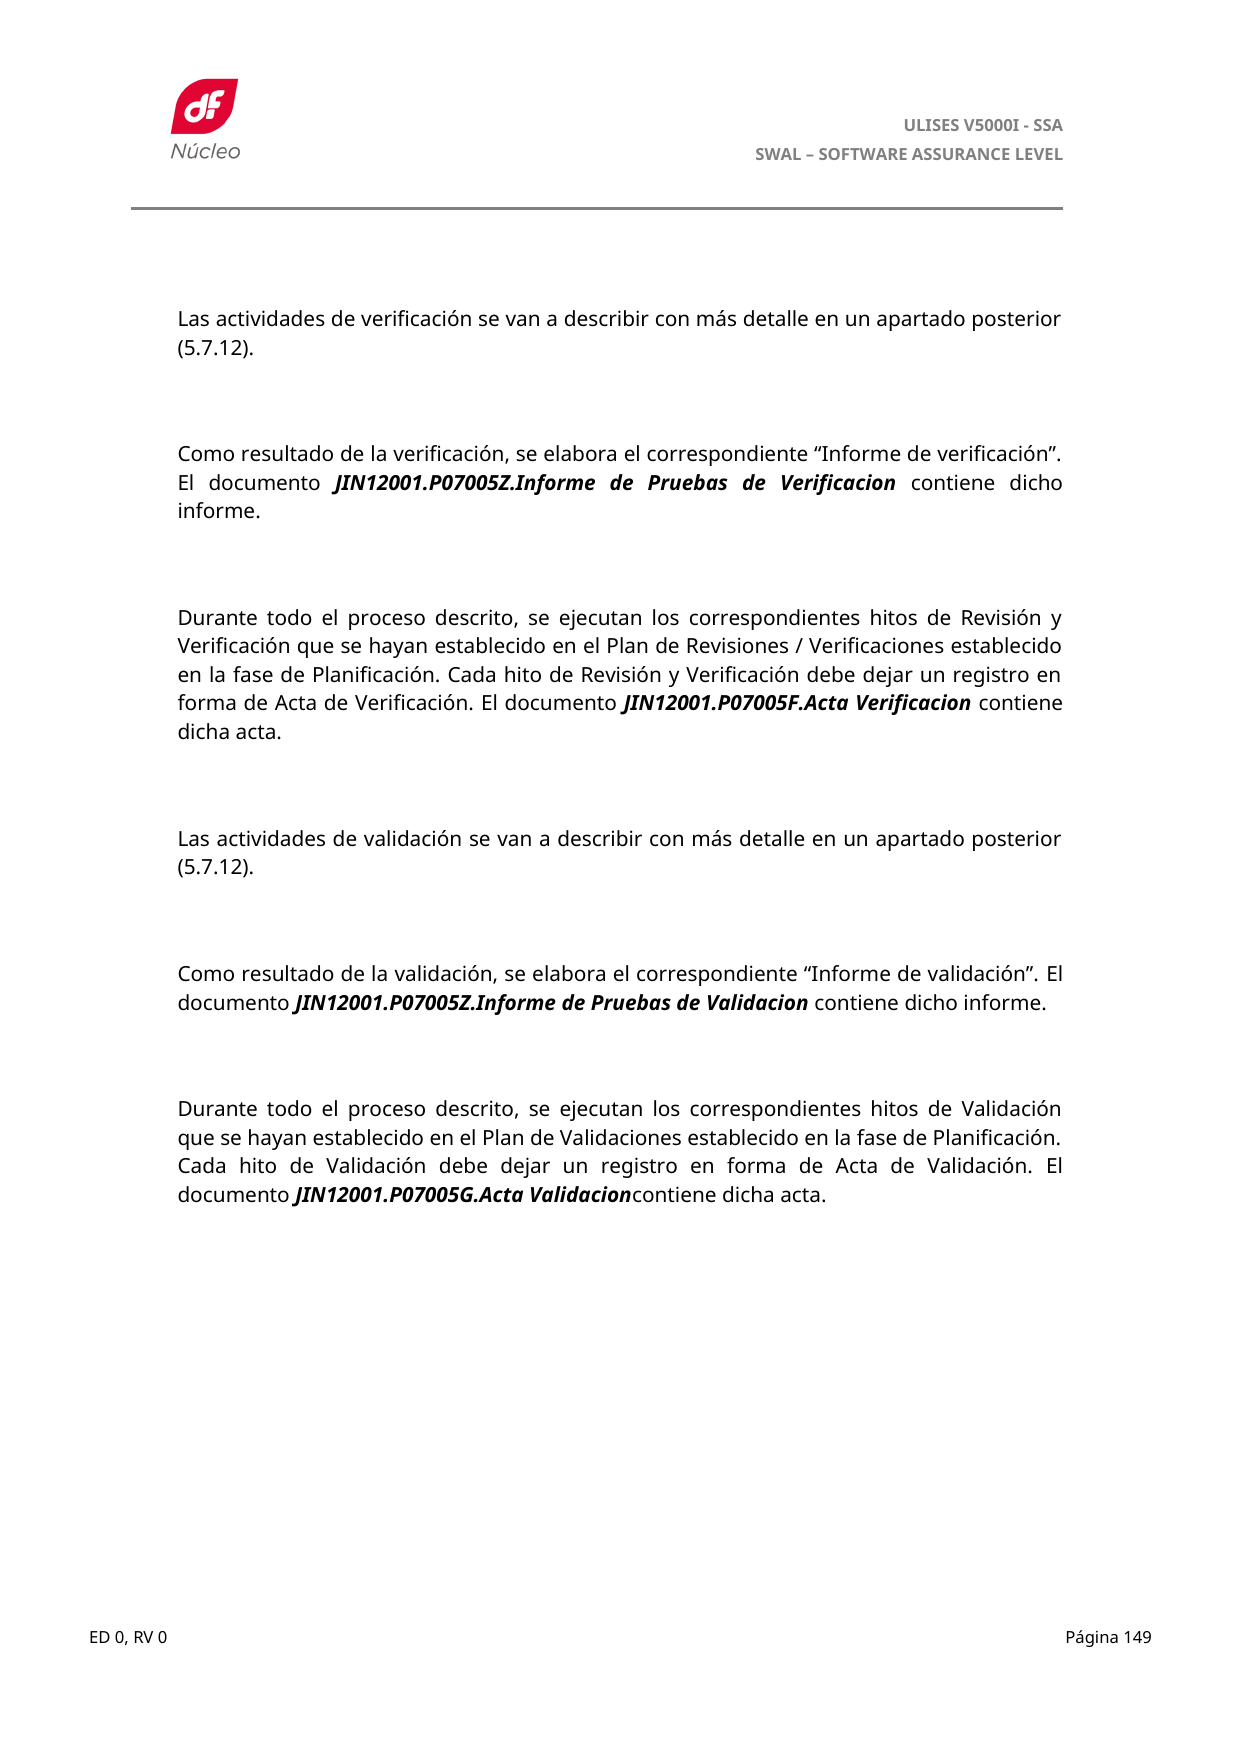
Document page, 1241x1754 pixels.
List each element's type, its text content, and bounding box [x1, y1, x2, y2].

picture [126, 66, 283, 170]
text Como resultado de la validación, se elabora el correspondiente “Informe de validación”. El documento JIN12001.P07005Z.Informe de Pruebas de Validacion contiene dicho informe. [177, 959, 1063, 1016]
text Las actividades de verificación se van a describir con más detalle en un apartado posterior (5.7.12). [177, 304, 1063, 361]
text Durante todo el proceso descrito, se ejecutan los correspondientes hitos de Validación que se hayan establecido en el Plan de Validaciones establecido en la fase de Planificación. Cada hito de Validación debe dejar un registro en forma de Acta de Validación. El documento JIN12001.P07005G.Acta Validacioncontiene dicha acta. [177, 1094, 1063, 1208]
text Como resultado de la verificación, se elabora el correspondiente “Informe de verificación”. El documento JIN12001.P07005Z.Informe de Pruebas de Verificacion contiene dicho informe. [177, 439, 1063, 525]
text Durante todo el proceso descrito, se ejecutan los correspondientes hitos de Revisión y Verificación que se hayan establecido en el Plan de Revisiones / Verificaciones establecido en la fase de Planificación. Cada hito de Revisión y Verificación debe dejar un registro en forma de Acta de Verificación. El documento JIN12001.P07005F.Acta Verificacion contiene dicha acta. [177, 603, 1063, 745]
text Las actividades de validación se van a describir con más detalle en un apartado posterior (5.7.12). [177, 824, 1063, 881]
